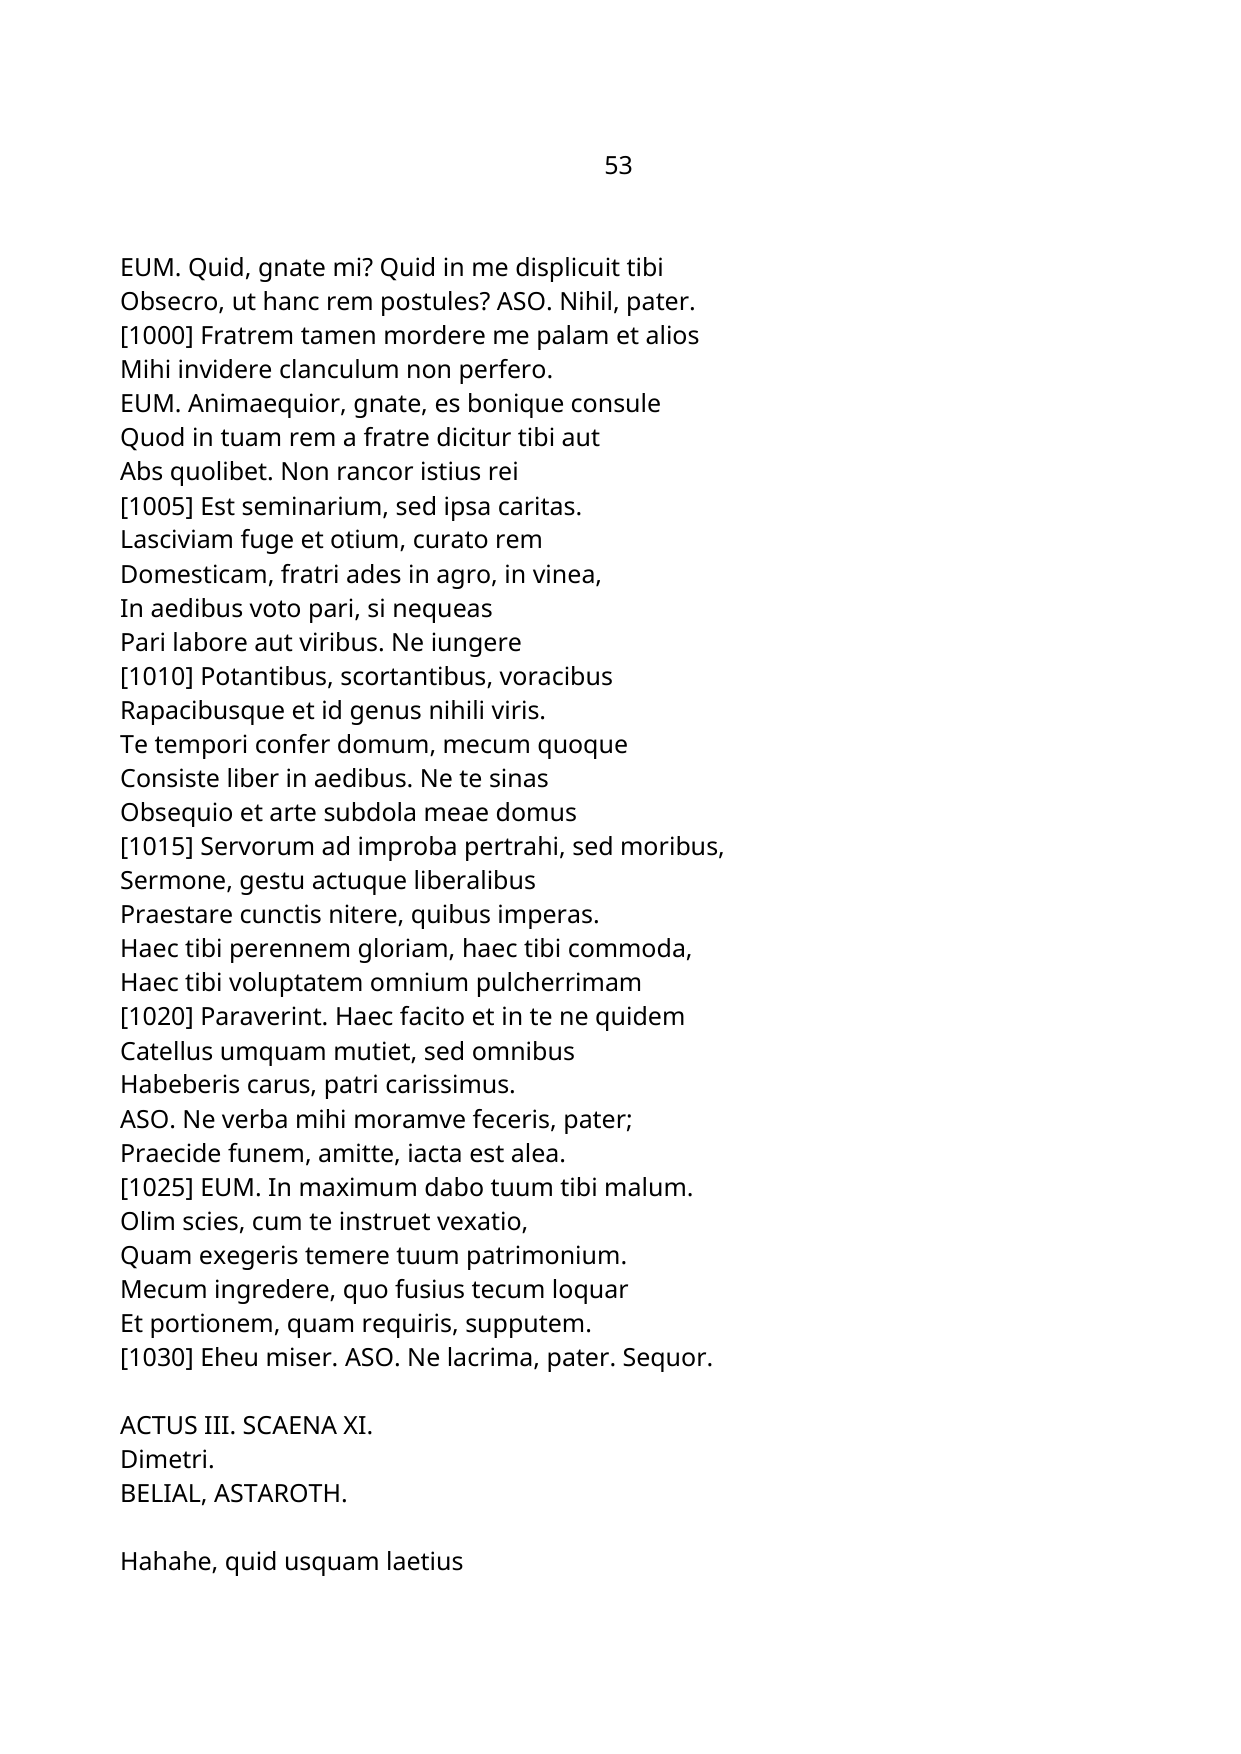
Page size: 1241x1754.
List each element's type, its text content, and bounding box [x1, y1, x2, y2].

text [1005] Est seminarium, sed ipsa caritas. [120, 488, 1120, 522]
text EUM. Animaequior, gnate, es bonique consule [120, 386, 1120, 420]
text [1010] Potantibus, scortantibus, voracibus [120, 658, 1120, 692]
text Domesticam, fratri ades in agro, in vinea, [120, 556, 1120, 590]
text Mecum ingredere, quo fusius tecum loquar [120, 1272, 1120, 1306]
text Hahahe, quid usquam laetius [120, 1544, 1120, 1578]
text Praestare cunctis nitere, quibus imperas. [120, 897, 1120, 931]
text Catellus umquam mutiet, sed omnibus [120, 1033, 1120, 1067]
text Consiste liber in aedibus. Ne te sinas [120, 761, 1120, 795]
text Haec tibi voluptatem omnium pulcherrimam [120, 965, 1120, 999]
text Abs quolibet. Non rancor istius rei [120, 454, 1120, 488]
text Sermone, gestu actuque liberalibus [120, 863, 1120, 897]
text Rapacibusque et id genus nihili viris. [120, 692, 1120, 727]
text Quam exegeris temere tuum patrimonium. [120, 1237, 1120, 1272]
text [1025] EUM. In maximum dabo tuum tibi malum. [120, 1169, 1120, 1203]
text Olim scies, cum te instruet vexatio, [120, 1203, 1120, 1237]
text Praecide funem, amitte, iacta est alea. [120, 1135, 1120, 1169]
text [1000] Fratrem tamen mordere me palam et alios [120, 318, 1120, 352]
text ASO. Ne verba mihi moramve feceris, pater; [120, 1101, 1120, 1135]
text EUM. Quid, gnate mi? Quid in me displicuit tibi [120, 250, 1120, 284]
text Obsecro, ut hanc rem postules? ASO. Nihil, pater. [120, 284, 1120, 318]
text BELIAL, ASTAROTH. [120, 1476, 1120, 1510]
text [1020] Paraverint. Haec facito et in te ne quidem [120, 999, 1120, 1033]
text Dimetri. [120, 1442, 1120, 1476]
text Quod in tuam rem a fratre dicitur tibi aut [120, 420, 1120, 454]
text Haec tibi perennem gloriam, haec tibi commoda, [120, 931, 1120, 965]
text Et portionem, quam requiris, supputem. [120, 1306, 1120, 1340]
text In aedibus voto pari, si nequeas [120, 590, 1120, 624]
text [1015] Servorum ad improba pertrahi, sed moribus, [120, 829, 1120, 863]
text Te tempori confer domum, mecum quoque [120, 727, 1120, 761]
text Habeberis carus, patri carissimus. [120, 1067, 1120, 1101]
text ACTUS III. SCAENA XI. [120, 1408, 1120, 1442]
text [1030] Eheu miser. ASO. Ne lacrima, pater. Sequor. [120, 1340, 1120, 1374]
text Obsequio et arte subdola meae domus [120, 795, 1120, 829]
text Pari labore aut viribus. Ne iungere [120, 624, 1120, 658]
text Mihi invidere clanculum non perfero. [120, 352, 1120, 386]
text Lasciviam fuge et otium, curato rem [120, 522, 1120, 556]
